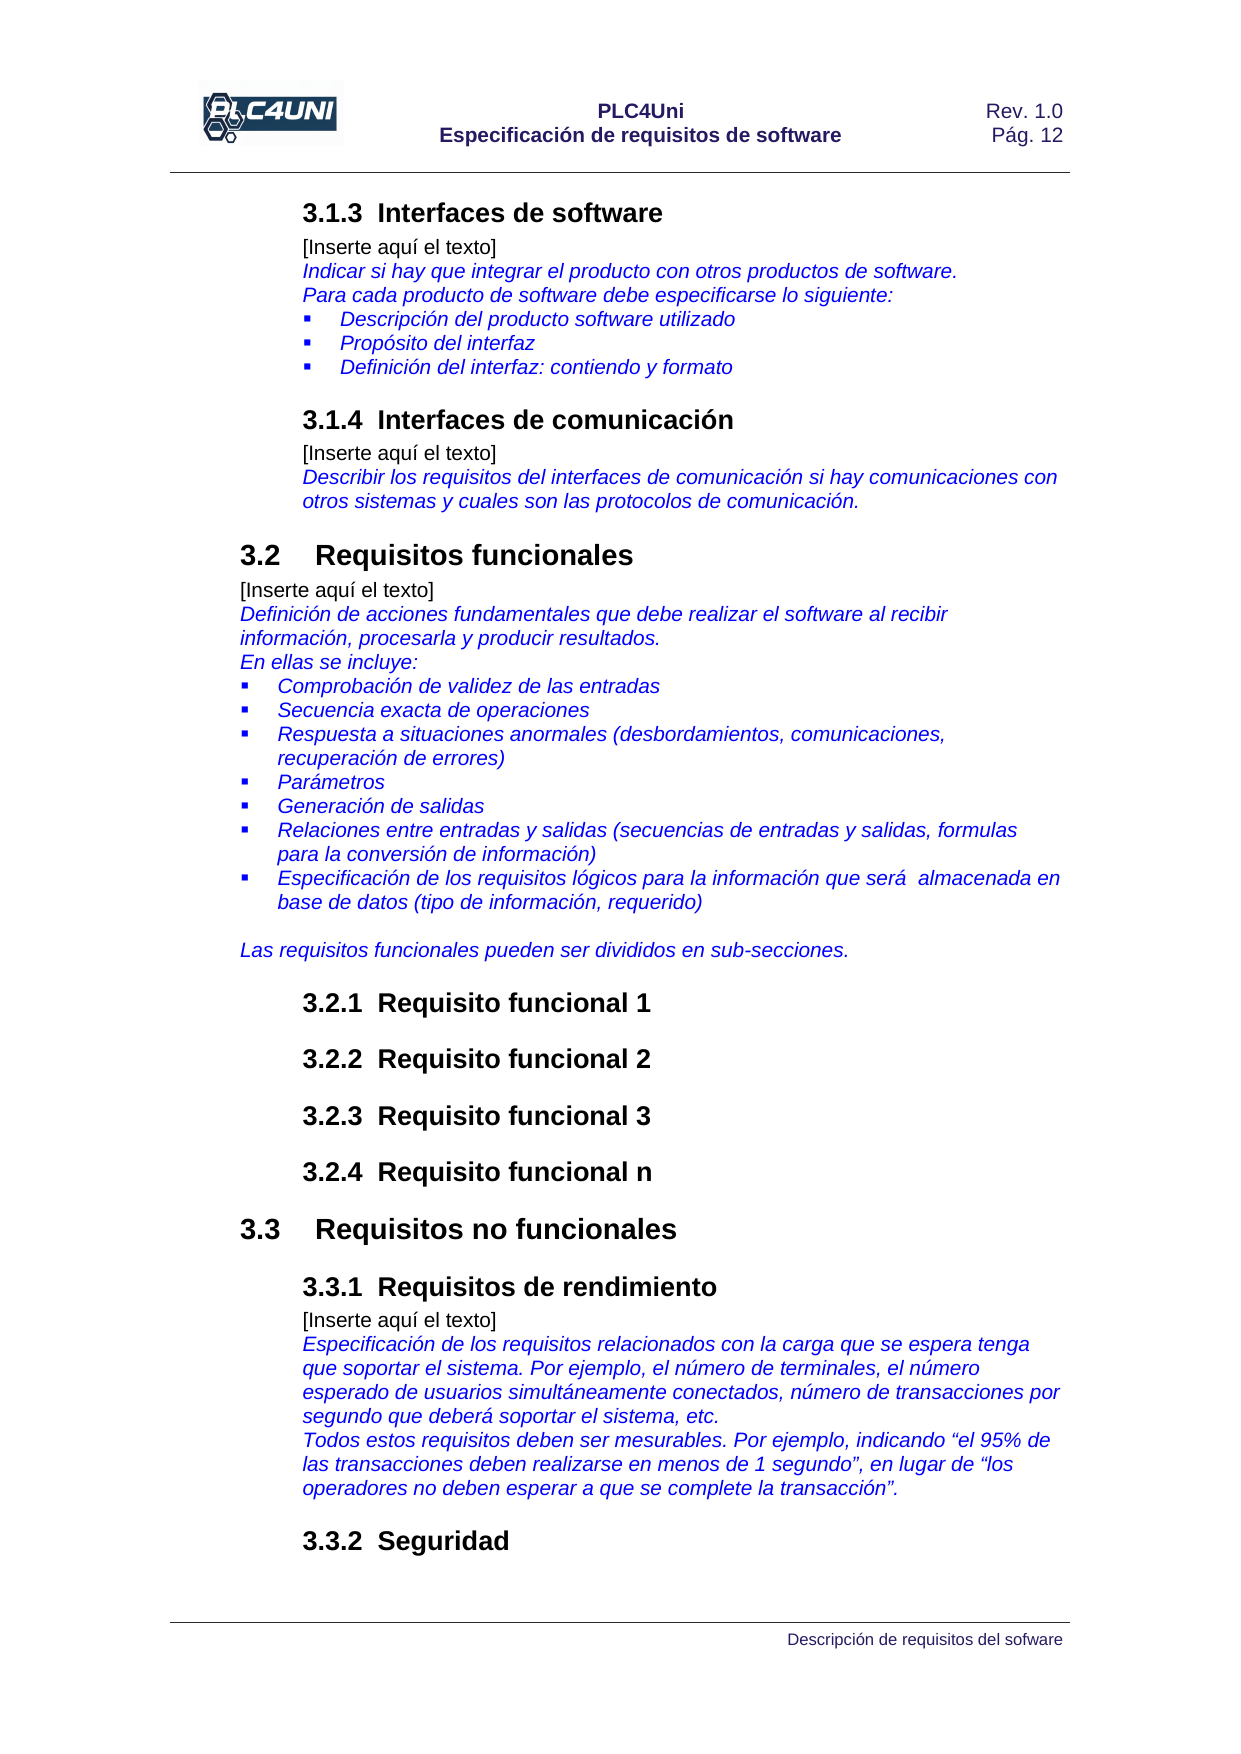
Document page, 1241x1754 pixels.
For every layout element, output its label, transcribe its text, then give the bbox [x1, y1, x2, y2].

list Descripción del producto software utilizado [302, 307, 1063, 331]
subtitle Requisito funcional 3 [302, 1099, 1063, 1131]
subtitle Interfaces de comunicación [302, 404, 1063, 435]
list Respuesta a situaciones anormales (desbordamientos, comunicaciones, recuperación de errores) [240, 722, 1063, 770]
list Definición del interfaz: contiendo y formato [302, 355, 1063, 379]
subtitle Requisitos de rendimiento [302, 1271, 1063, 1302]
list Relaciones entre entradas y salidas (secuencias de entradas y salidas, formulas para la conversión de información) [240, 818, 1063, 866]
list Parámetros [240, 770, 1063, 794]
subtitle Requisito funcional 2 [302, 1043, 1063, 1074]
text Las requisitos funcionales pueden ser divididos en sub-secciones. [240, 938, 1063, 962]
subtitle Requisito funcional 1 [302, 987, 1063, 1018]
list Generación de salidas [240, 794, 1063, 818]
text Especificación de los requisitos relacionados con la carga que se espera tenga que soportar el sistema. Por ejemplo, el número de terminales, el número esperado de usuarios simultáneamente conectados, número de transacciones por segundo que deberá soportar el sistema, etc. [302, 1332, 1063, 1428]
text Definición de acciones fundamentales que debe realizar el software al recibir información, procesarla y producir resultados. [240, 602, 1063, 650]
list Propósito del interfaz [302, 331, 1063, 355]
list Secuencia exacta de operaciones [240, 698, 1063, 722]
text Indicar si hay que integrar el producto con otros productos de software. [302, 259, 1063, 283]
text Para cada producto de software debe especificarse lo siguiente: [302, 283, 1063, 307]
list Comprobación de validez de las entradas [240, 674, 1063, 698]
picture [198, 80, 344, 146]
subtitle Requisitos funcionales [240, 538, 1063, 572]
subtitle Interfaces de software [302, 197, 1063, 228]
text Todos estos requisitos deben ser mesurables. Por ejemplo, indicando “el 95% de las transacciones deben realizarse en menos de 1 segundo”, en lugar de “los operadores no deben esperar a que se complete la transacción”. [302, 1428, 1063, 1500]
subtitle Requisito funcional n [302, 1156, 1063, 1187]
subtitle Requisitos no funcionales [240, 1212, 1063, 1246]
list Especificación de los requisitos lógicos para la información que será almacenada en base de datos (tipo de información, requerido) [240, 866, 1063, 914]
text En ellas se incluye: [240, 650, 1063, 674]
text Describir los requisitos del interfaces de comunicación si hay comunicaciones con otros sistemas y cuales son las protocolos de comunicación. [302, 465, 1063, 513]
subtitle Seguridad [302, 1525, 1063, 1556]
